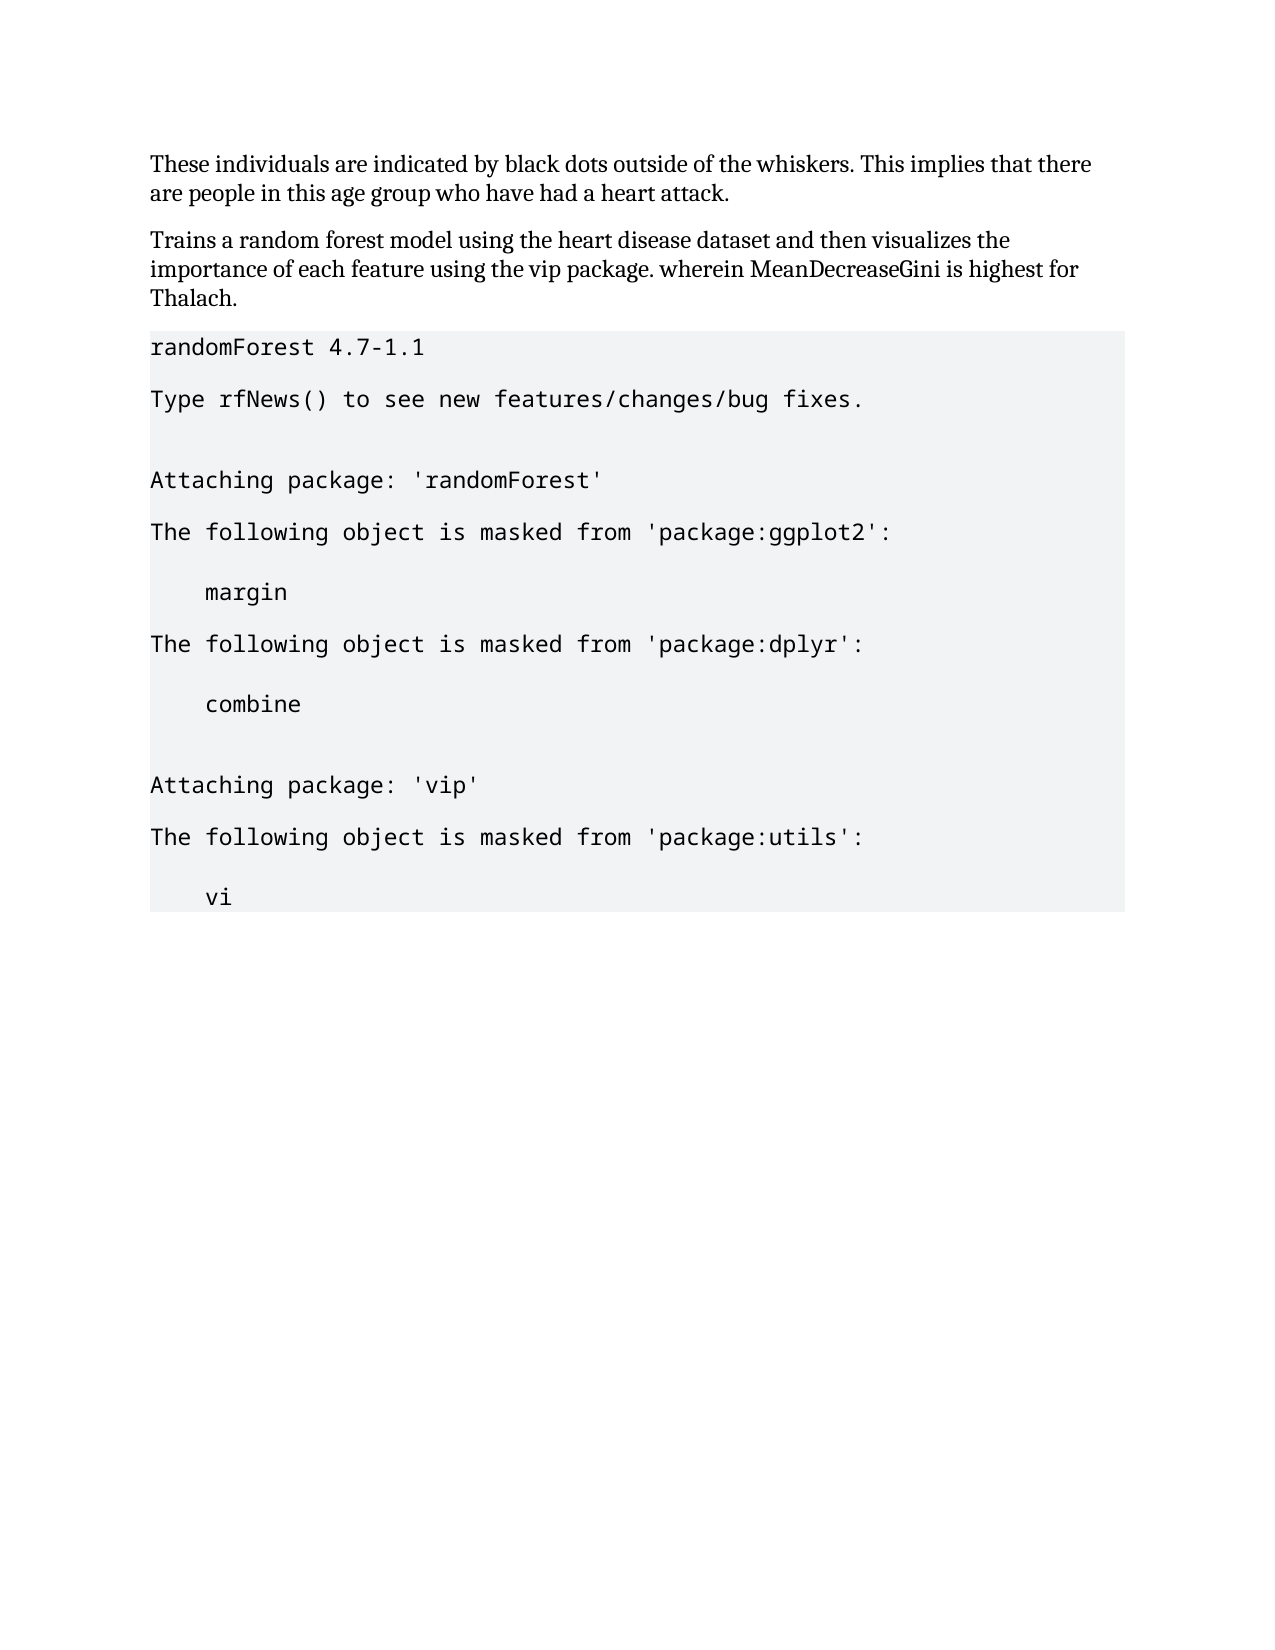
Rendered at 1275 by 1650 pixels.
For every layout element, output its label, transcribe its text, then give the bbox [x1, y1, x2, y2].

text The following object is masked from 'package:ggplot2': margin [150, 516, 1125, 607]
text The following object is masked from 'package:utils': vi [150, 821, 1125, 912]
text randomForest 4.7-1.1 [150, 331, 1125, 362]
text Type rfNews() to see new features/changes/bug fixes. [150, 383, 1125, 414]
text Trains a random forest model using the heart disease dataset and then visualizes the importance of each feature using the vip package. wherein MeanDecreaseGini is highest for Thalach. [150, 226, 1125, 312]
text Attaching package: 'vip' [150, 740, 1125, 800]
text The following object is masked from 'package:dplyr': combine [150, 628, 1125, 719]
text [150, 150, 1125, 207]
text Attaching package: 'randomForest' [150, 435, 1125, 495]
